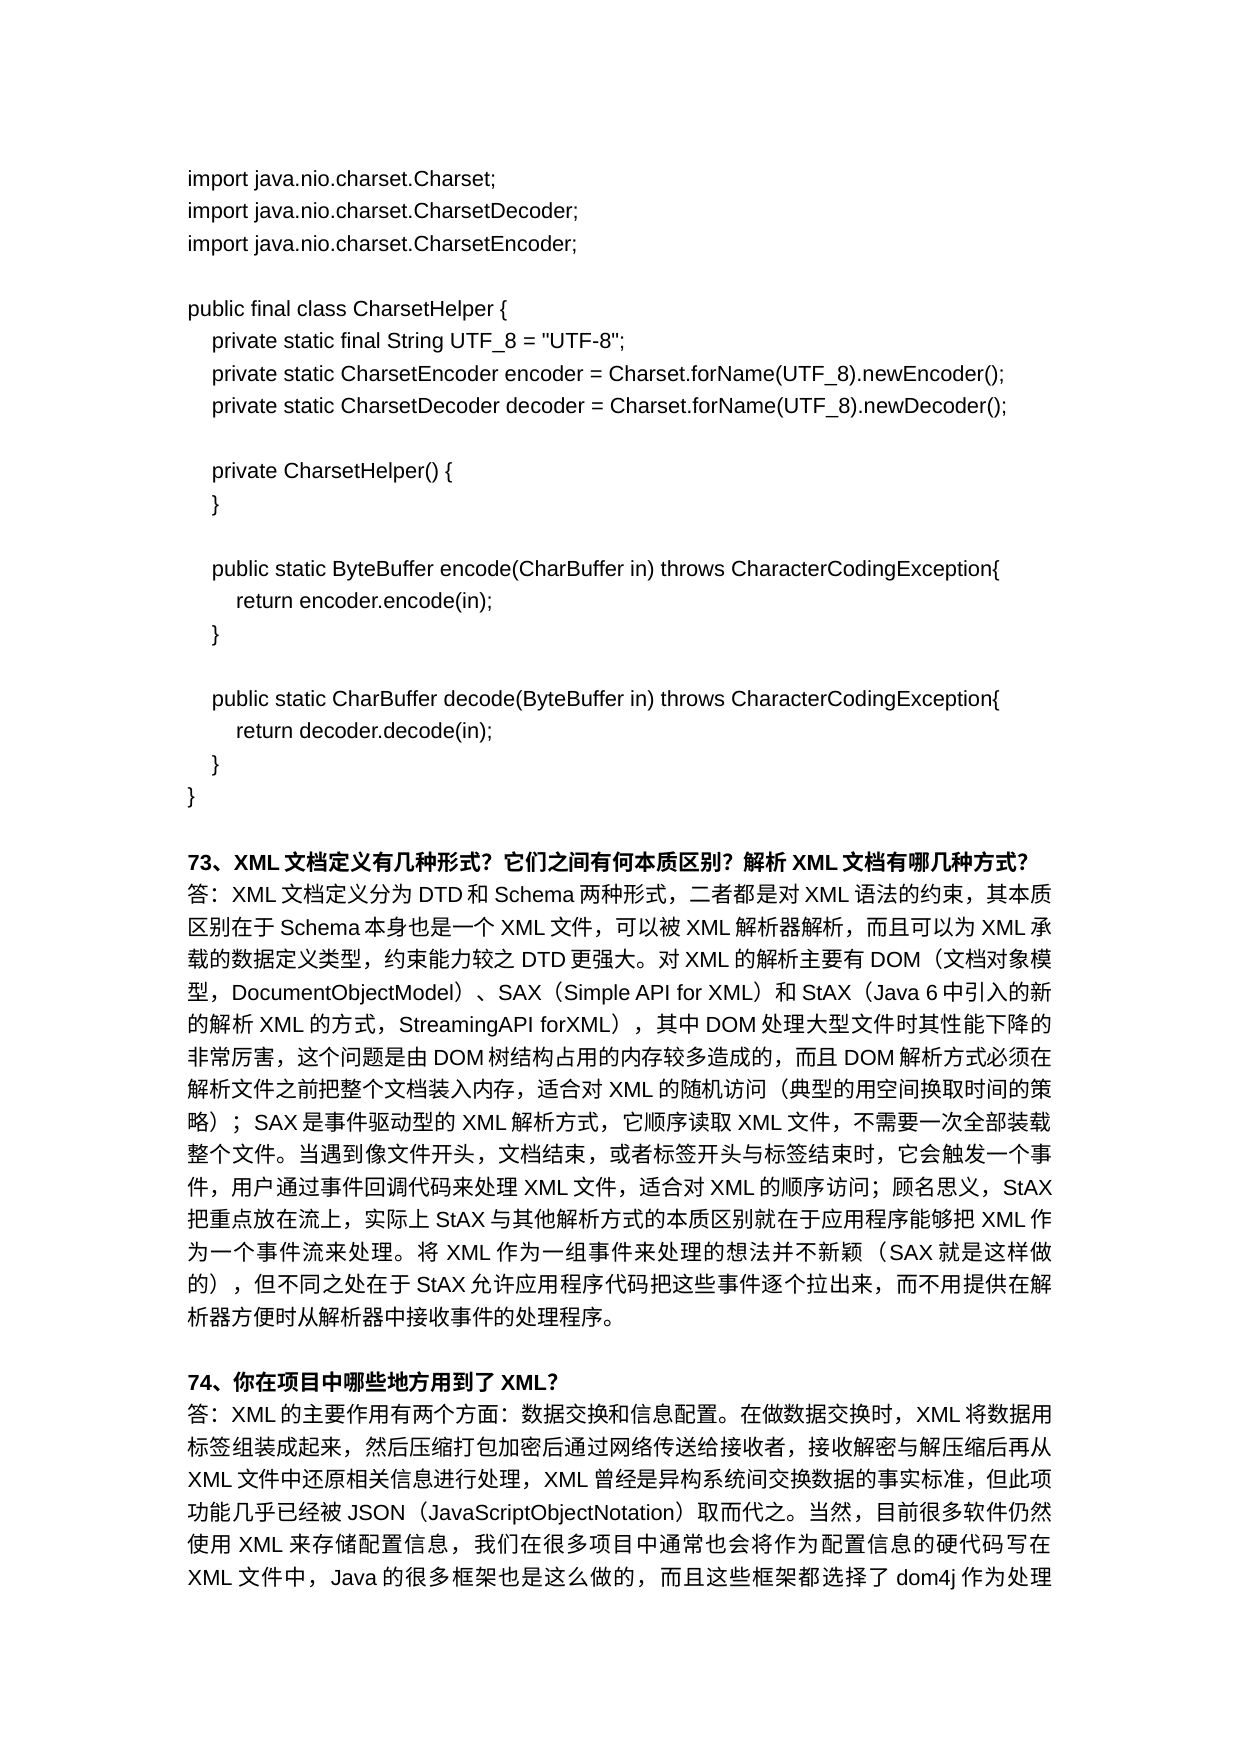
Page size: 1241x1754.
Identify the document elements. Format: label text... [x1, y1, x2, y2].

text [187, 1397, 1053, 1592]
text private static final String UTF_8 = "UTF-8"; [187, 324, 1053, 357]
text private static CharsetEncoder encoder = Charset.forName(UTF_8).newEncoder(); [187, 357, 1053, 389]
text } [187, 487, 1053, 519]
text } [187, 779, 1053, 812]
text public static CharBuffer decode(ByteBuffer in) throws CharacterCodingException{ [187, 682, 1053, 714]
text private CharsetHelper() { [187, 454, 1053, 487]
text return decoder.decode(in); [187, 714, 1053, 747]
text } [187, 617, 1053, 649]
text 74、你在项目中哪些地方用到了XML？ [187, 1364, 1053, 1397]
text import java.nio.charset.CharsetDecoder; [187, 194, 1053, 227]
text public final class CharsetHelper { [187, 292, 1053, 324]
text 73、XML文档定义有几种形式？它们之间有何本质区别？解析XML文档有哪几种方式？ [187, 844, 1053, 877]
text private static CharsetDecoder decoder = Charset.forName(UTF_8).newDecoder(); [187, 389, 1053, 422]
text public static ByteBuffer encode(CharBuffer in) throws CharacterCodingException{ [187, 552, 1053, 584]
text import java.nio.charset.CharsetEncoder; [187, 227, 1053, 259]
text import java.nio.charset.Charset; [187, 162, 1053, 194]
text 答：XML文档定义分为DTD和Schema两种形式，二者都是对XML语法的约束，其本质区别在于Schema本身也是一个XML文件，可以被XML解析器解析，而且可以为XML承载的数据定义类型，约束能力较之DTD更强大。对XML的解析主要有DOM（文档对象模型，DocumentObjectModel）、SAX（Simple API for XML）和StAX（Java 6中引入的新的解析XML的方式，StreamingAPI forXML），其中DOM处理大型文件时其性能下降的非常厉害，这个问题是由DOM树结构占用的内存较多造成的，而且DOM解析方式必须在解析文件之前把整个文档装入内存，适合对XML的随机访问（典型的用空间换取时间的策略）；SAX是事件驱动型的XML解析方式，它顺序读取XML文件，不需要一次全部装载整个文件。当遇到像文件开头，文档结束，或者标签开头与标签结束时，它会触发一个事件，用户通过事件回调代码来处理XML文件，适合对XML的顺序访问；顾名思义，StAX把重点放在流上，实际上StAX与其他解析方式的本质区别就在于应用程序能够把XML作为一个事件流来处理。将XML作为一组事件来处理的想法并不新颖（SAX就是这样做的），但不同之处在于StAX允许应用程序代码把这些事件逐个拉出来，而不用提供在解析器方便时从解析器中接收事件的处理程序。 [187, 877, 1053, 1332]
text } [187, 747, 1053, 779]
text return encoder.encode(in); [187, 584, 1053, 617]
